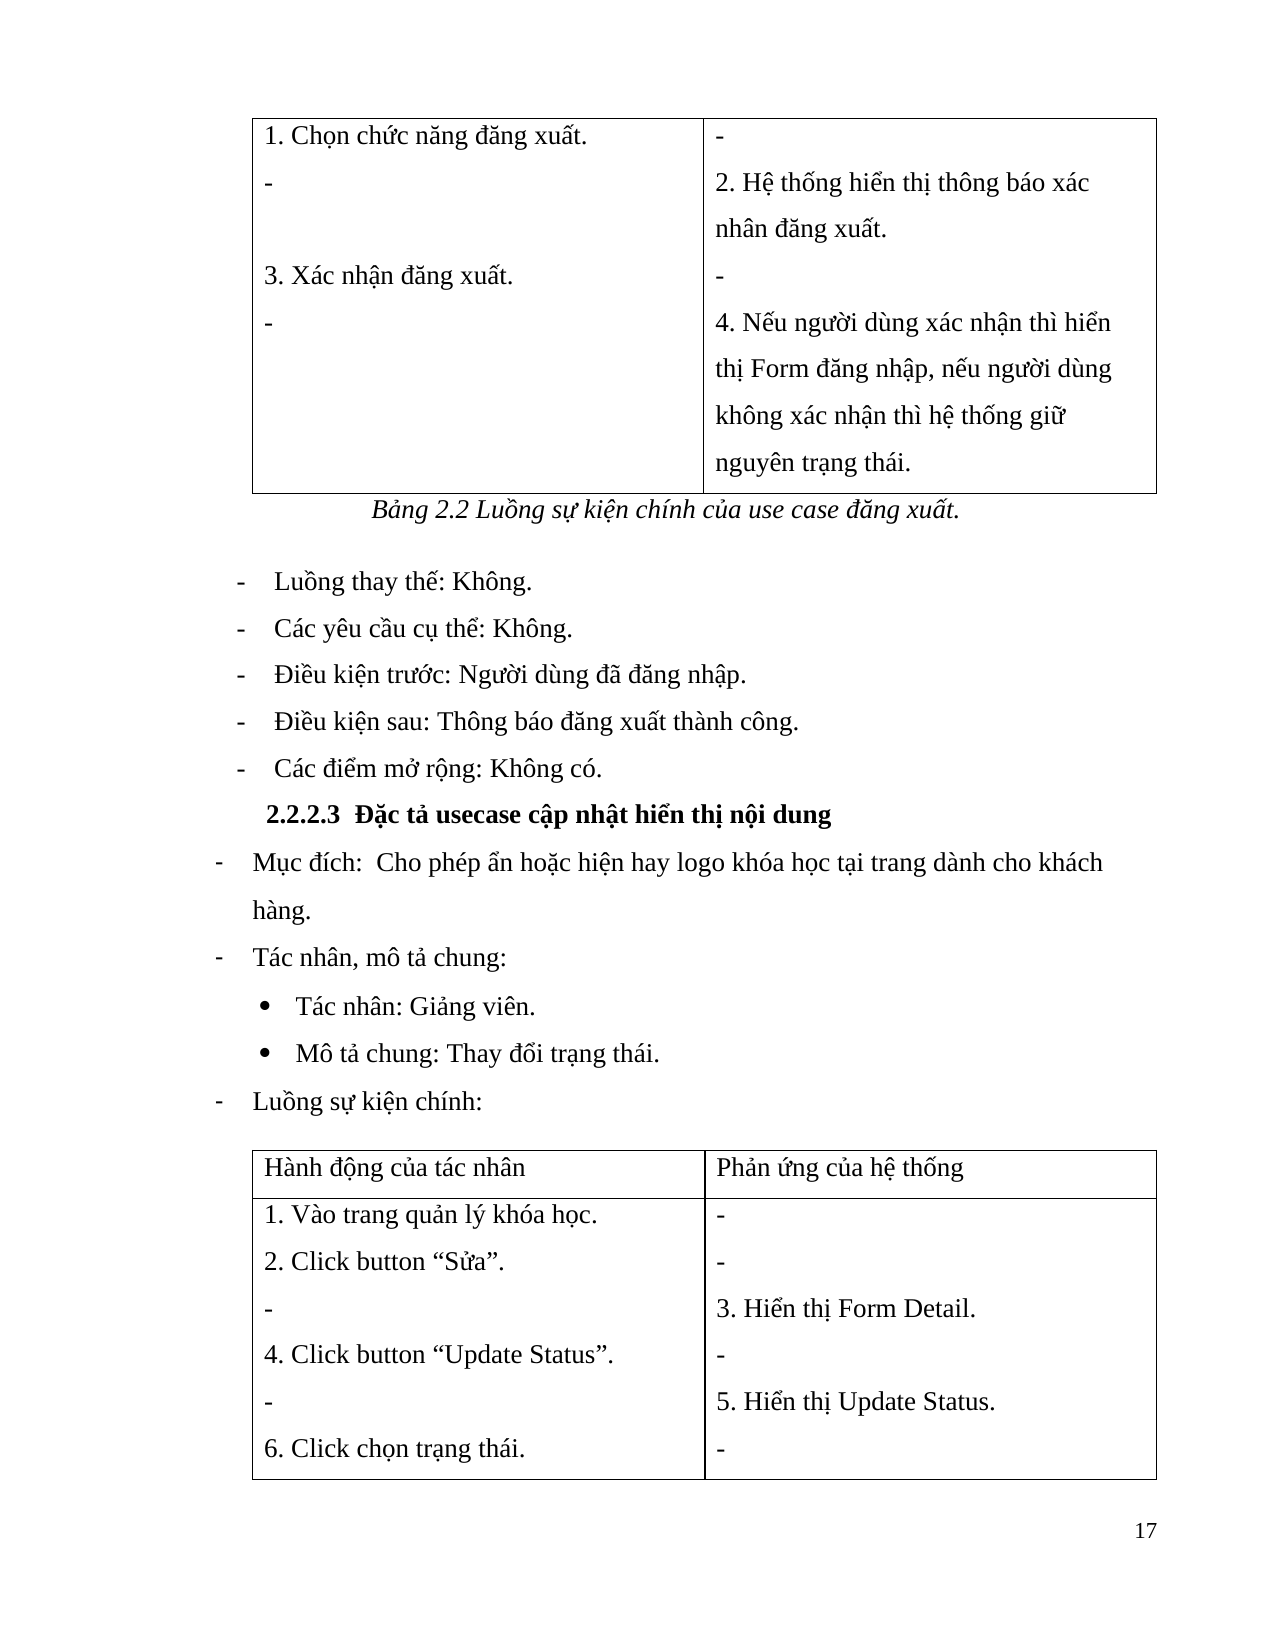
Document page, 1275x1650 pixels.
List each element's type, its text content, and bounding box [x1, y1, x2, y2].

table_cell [253, 1199, 704, 1478]
list Mục đích: Cho phép ẩn hoặc hiện hay logo khóa học tại trang dành cho khách hàng. [215, 845, 1157, 925]
table_header Phản ứng của hệ thống [706, 1151, 1156, 1197]
list Tác nhân: Giảng viên. [260, 990, 1157, 1021]
table_cell 1. Chọn chức năng đăng xuất. - 3. Xác nhận đăng xuất. - [253, 119, 703, 492]
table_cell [706, 1199, 1156, 1478]
text Bảng 2.2 Luồng sự kiện chính của use case đăng xuất. [177, 493, 1157, 525]
table_cell - 2. Hệ thống hiển thị thông báo xác nhân đăng xuất. - 4. Nếu người dùng xác nhận thì hiển thị Form đăng nhập, nếu người dùng không xác nhận thì hệ thống giữ nguyên trạng thái. [704, 119, 1156, 492]
list Các điểm mở rộng: Không có. [236, 752, 1157, 783]
list Điều kiện sau: Thông báo đăng xuất thành công. [236, 705, 1157, 736]
list Luồng sự kiện chính: [215, 1084, 1157, 1117]
list Mô tả chung: Thay đổi trạng thái. [260, 1037, 1157, 1068]
table_header Hành động của tác nhân [253, 1151, 704, 1197]
list Đặc tả usecase cập nhật hiển thị nội dung [266, 798, 1157, 830]
list Tác nhân, mô tả chung: [215, 940, 1157, 973]
list Luồng thay thế: Không. [236, 565, 1157, 596]
list Điều kiện trước: Người dùng đã đăng nhập. [236, 658, 1157, 690]
list Các yêu cầu cụ thể: Không. [236, 612, 1157, 643]
